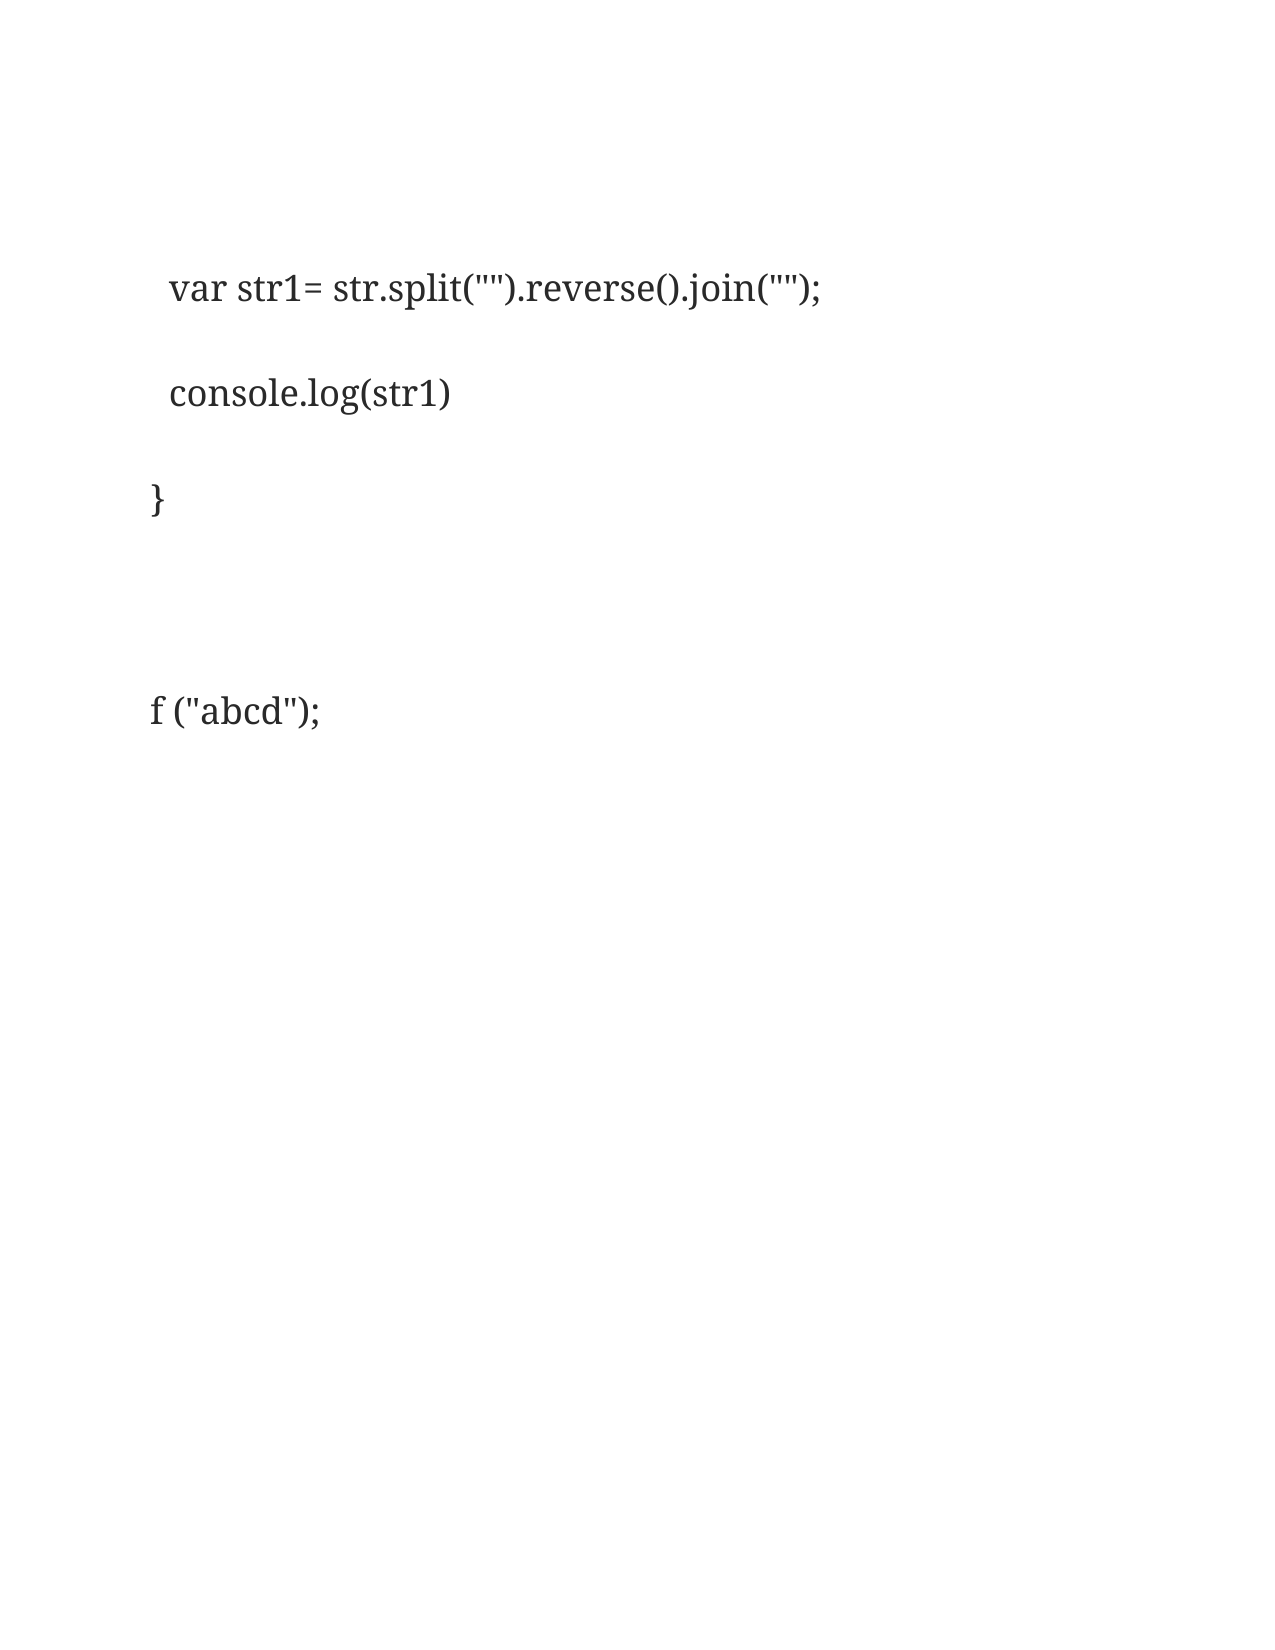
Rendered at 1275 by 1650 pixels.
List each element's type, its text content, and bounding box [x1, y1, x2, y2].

text f ("abcd"); [150, 679, 1125, 735]
text var str1= str.split("").reverse().join(""); [150, 256, 1125, 312]
text console.log(str1) [150, 362, 1125, 417]
text } [150, 467, 1125, 523]
